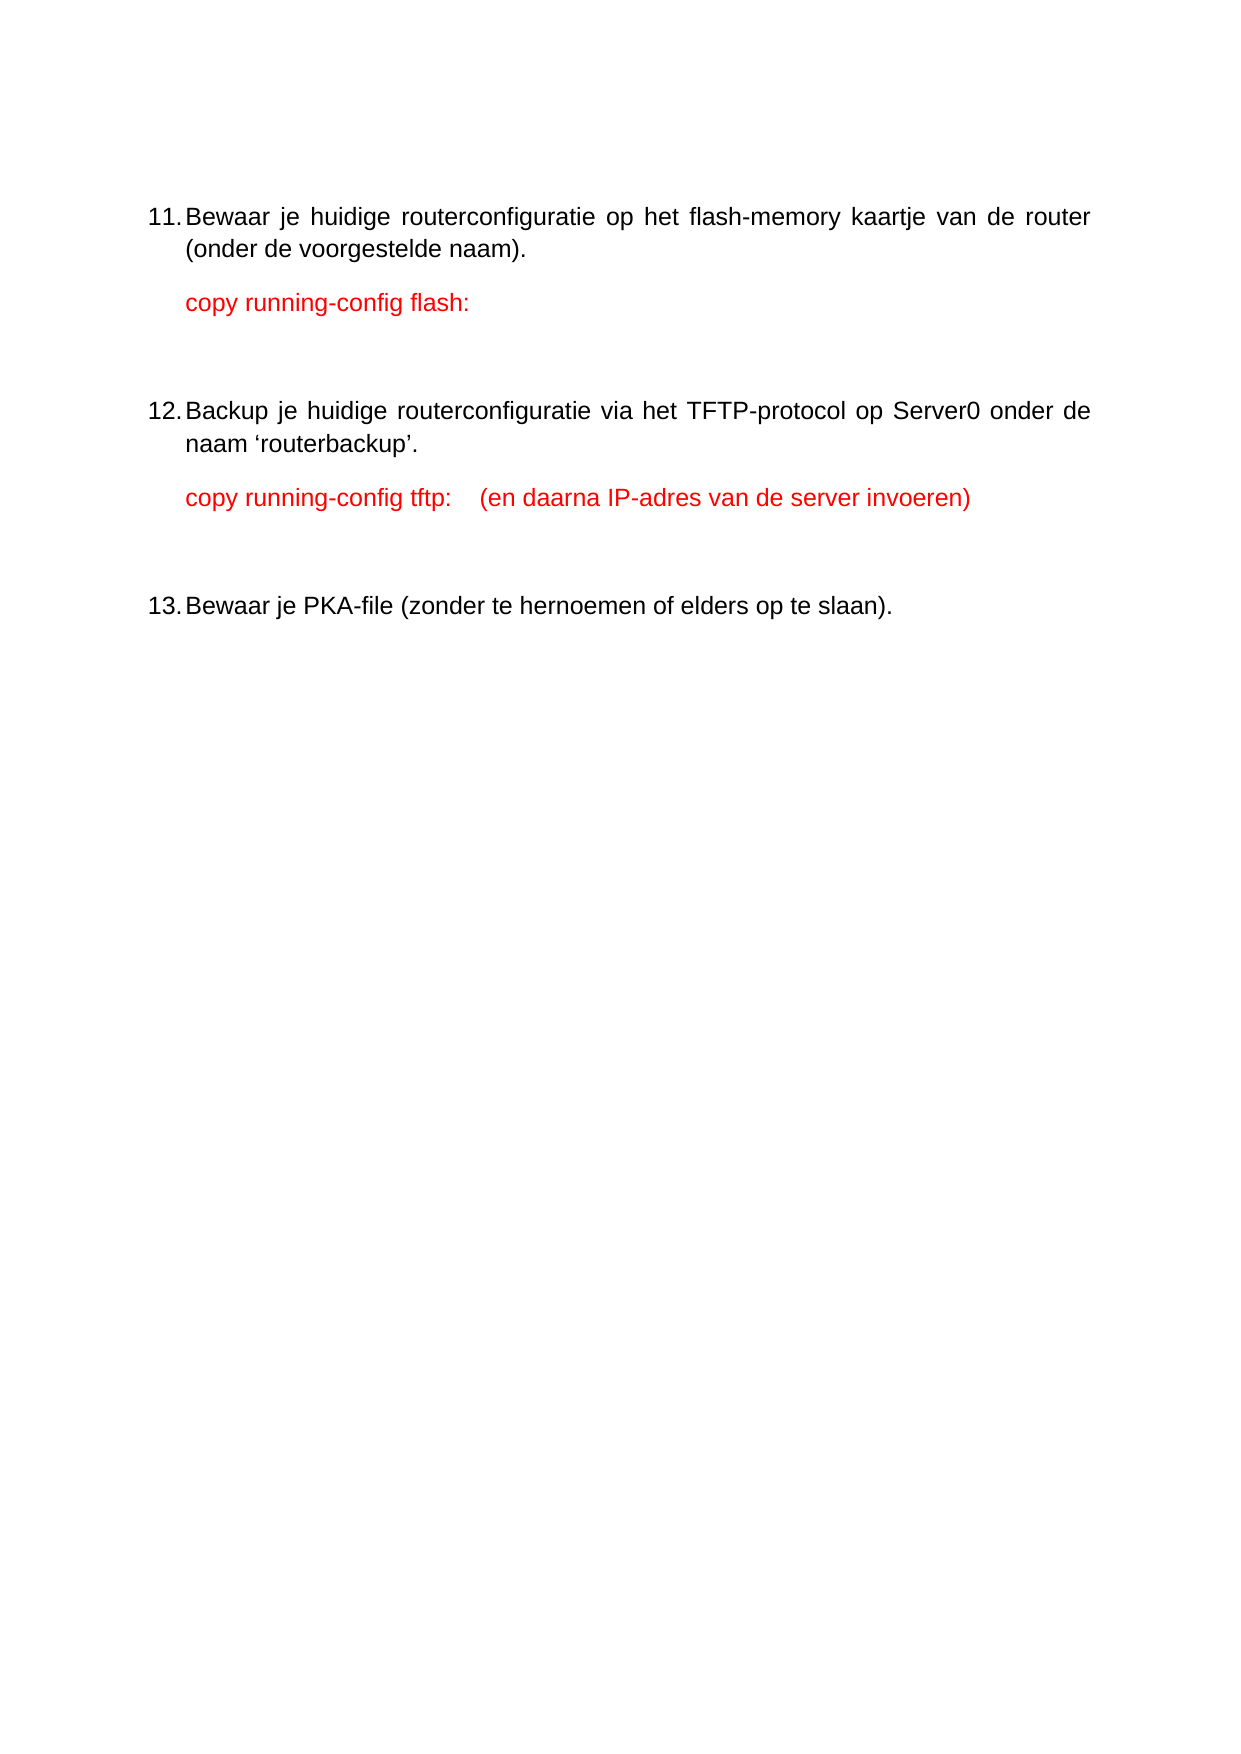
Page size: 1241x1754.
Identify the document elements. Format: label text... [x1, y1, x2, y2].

text copy running-config tftp: (en daarna IP-adres van de server invoeren) [185, 483, 1093, 512]
list Bewaar je PKA-file (zonder te hernoemen of elders op te slaan). [148, 591, 1093, 619]
text copy running-config flash: [185, 288, 1093, 317]
list Backup je huidige routerconfiguratie via het TFTP-protocol op Server0 onder de naam ‘routerbackup’. [148, 396, 1093, 458]
list Bewaar je huidige routerconfiguratie op het flash-memory kaartje van de router (onder de voorgestelde naam). [148, 201, 1093, 263]
